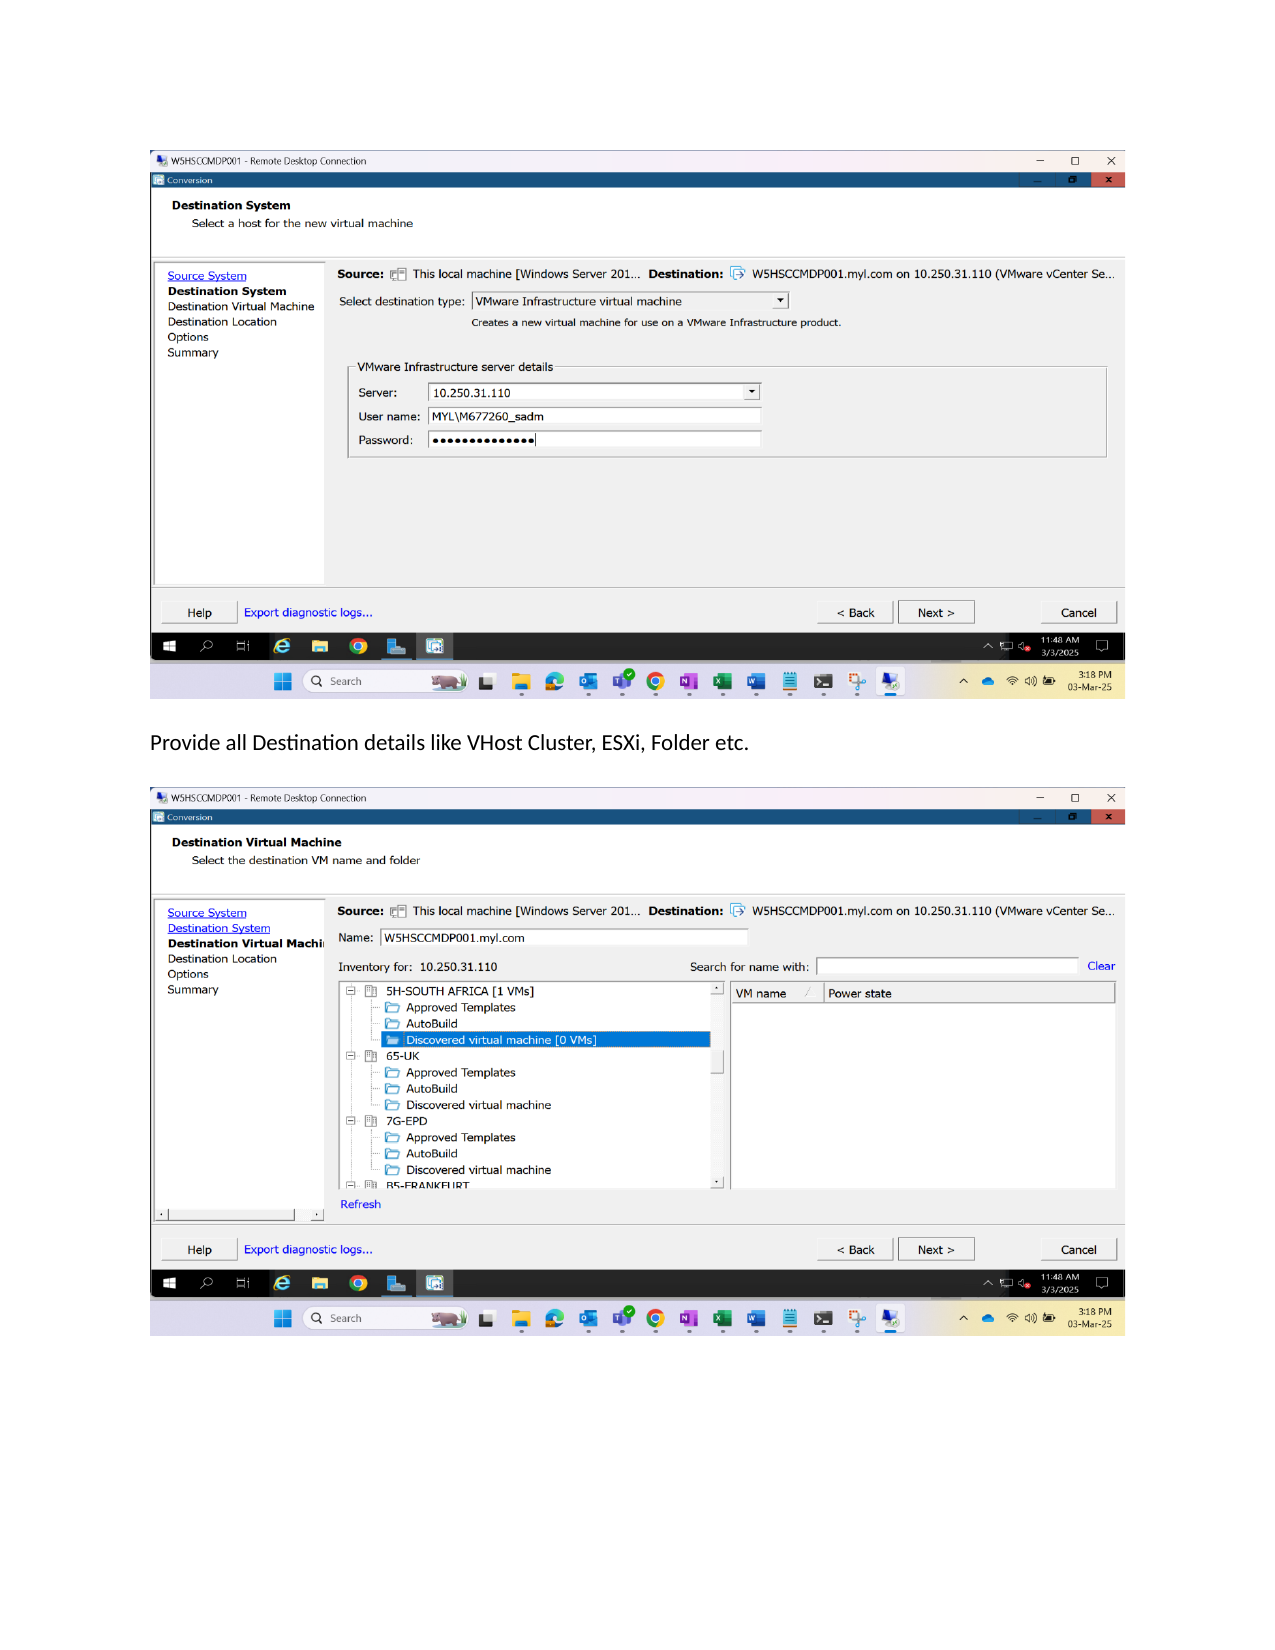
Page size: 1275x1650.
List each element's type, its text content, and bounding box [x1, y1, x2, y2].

picture [150, 787, 1125, 1336]
picture [150, 150, 1125, 699]
text Provide all Destination details like VHost Cluster, ESXi, Folder etc. [150, 728, 1125, 756]
